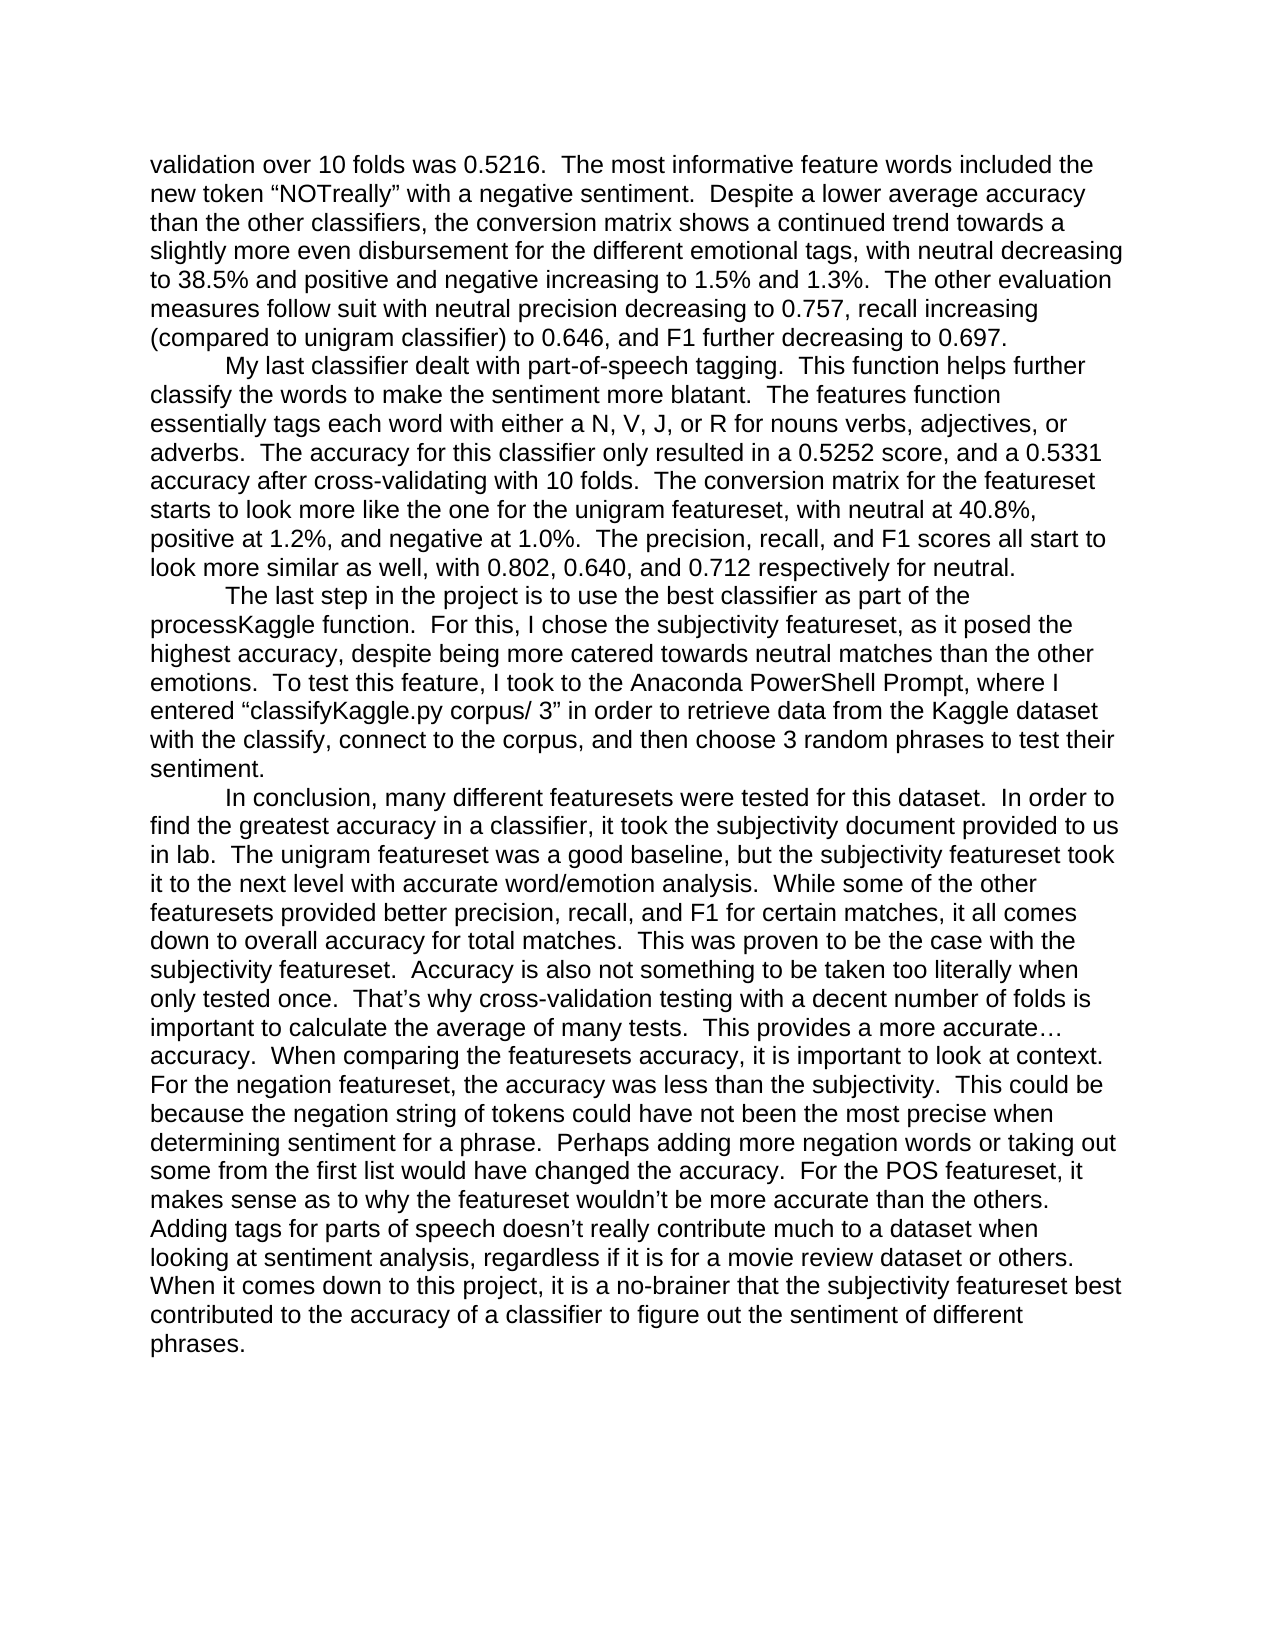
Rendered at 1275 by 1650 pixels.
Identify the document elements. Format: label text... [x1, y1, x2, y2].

text My last classifier dealt with part-of-speech tagging. This function helps further classify the words to make the sentiment more blatant. The features function essentially tags each word with either a N, V, J, or R for nouns verbs, adjectives, or adverbs. The accuracy for this classifier only resulted in a 0.5252 score, and a 0.5331 accuracy after cross-validating with 10 folds. The conversion matrix for the featureset starts to look more like the one for the unigram featureset, with neutral at 40.8%, positive at 1.2%, and negative at 1.0%. The precision, recall, and F1 scores all start to look more similar as well, with 0.802, 0.640, and 0.712 respectively for neutral. [150, 351, 1125, 581]
text In conclusion, many different featuresets were tested for this dataset. In order to find the greatest accuracy in a classifier, it took the subjectivity document provided to us in lab. The unigram featureset was a good baseline, but the subjectivity featureset took it to the next level with accurate word/emotion analysis. While some of the other featuresets provided better precision, recall, and F1 for certain matches, it all comes down to overall accuracy for total matches. This was proven to be the case with the subjectivity featureset. Accuracy is also not something to be taken too literally when only tested once. That’s why cross-validation testing with a decent number of folds is important to calculate the average of many tests. This provides a more accurate…accuracy. When comparing the featuresets accuracy, it is important to look at context. For the negation featureset, the accuracy was less than the subjectivity. This could be because the negation string of tokens could have not been the most precise when determining sentiment for a phrase. Perhaps adding more negation words or taking out some from the first list would have changed the accuracy. For the POS featureset, it makes sense as to why the featureset wouldn’t be more accurate than the others. Adding tags for parts of speech doesn’t really contribute much to a dataset when looking at sentiment analysis, regardless if it is for a movie review dataset or others. When it comes down to this project, it is a no-brainer that the subjectivity featureset best contributed to the accuracy of a classifier to figure out the sentiment of different phrases. [150, 782, 1125, 1357]
text The last step in the project is to use the best classifier as part of the processKaggle function. For this, I chose the subjectivity featureset, as it posed the highest accuracy, despite being more catered towards neutral matches than the other emotions. To test this feature, I took to the Anaconda PowerShell Prompt, where I entered “classifyKaggle.py corpus/ 3” in order to retrieve data from the Kaggle dataset with the classify, connect to the corpus, and then choose 3 random phrases to test their sentiment. [150, 581, 1125, 782]
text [150, 150, 1125, 351]
